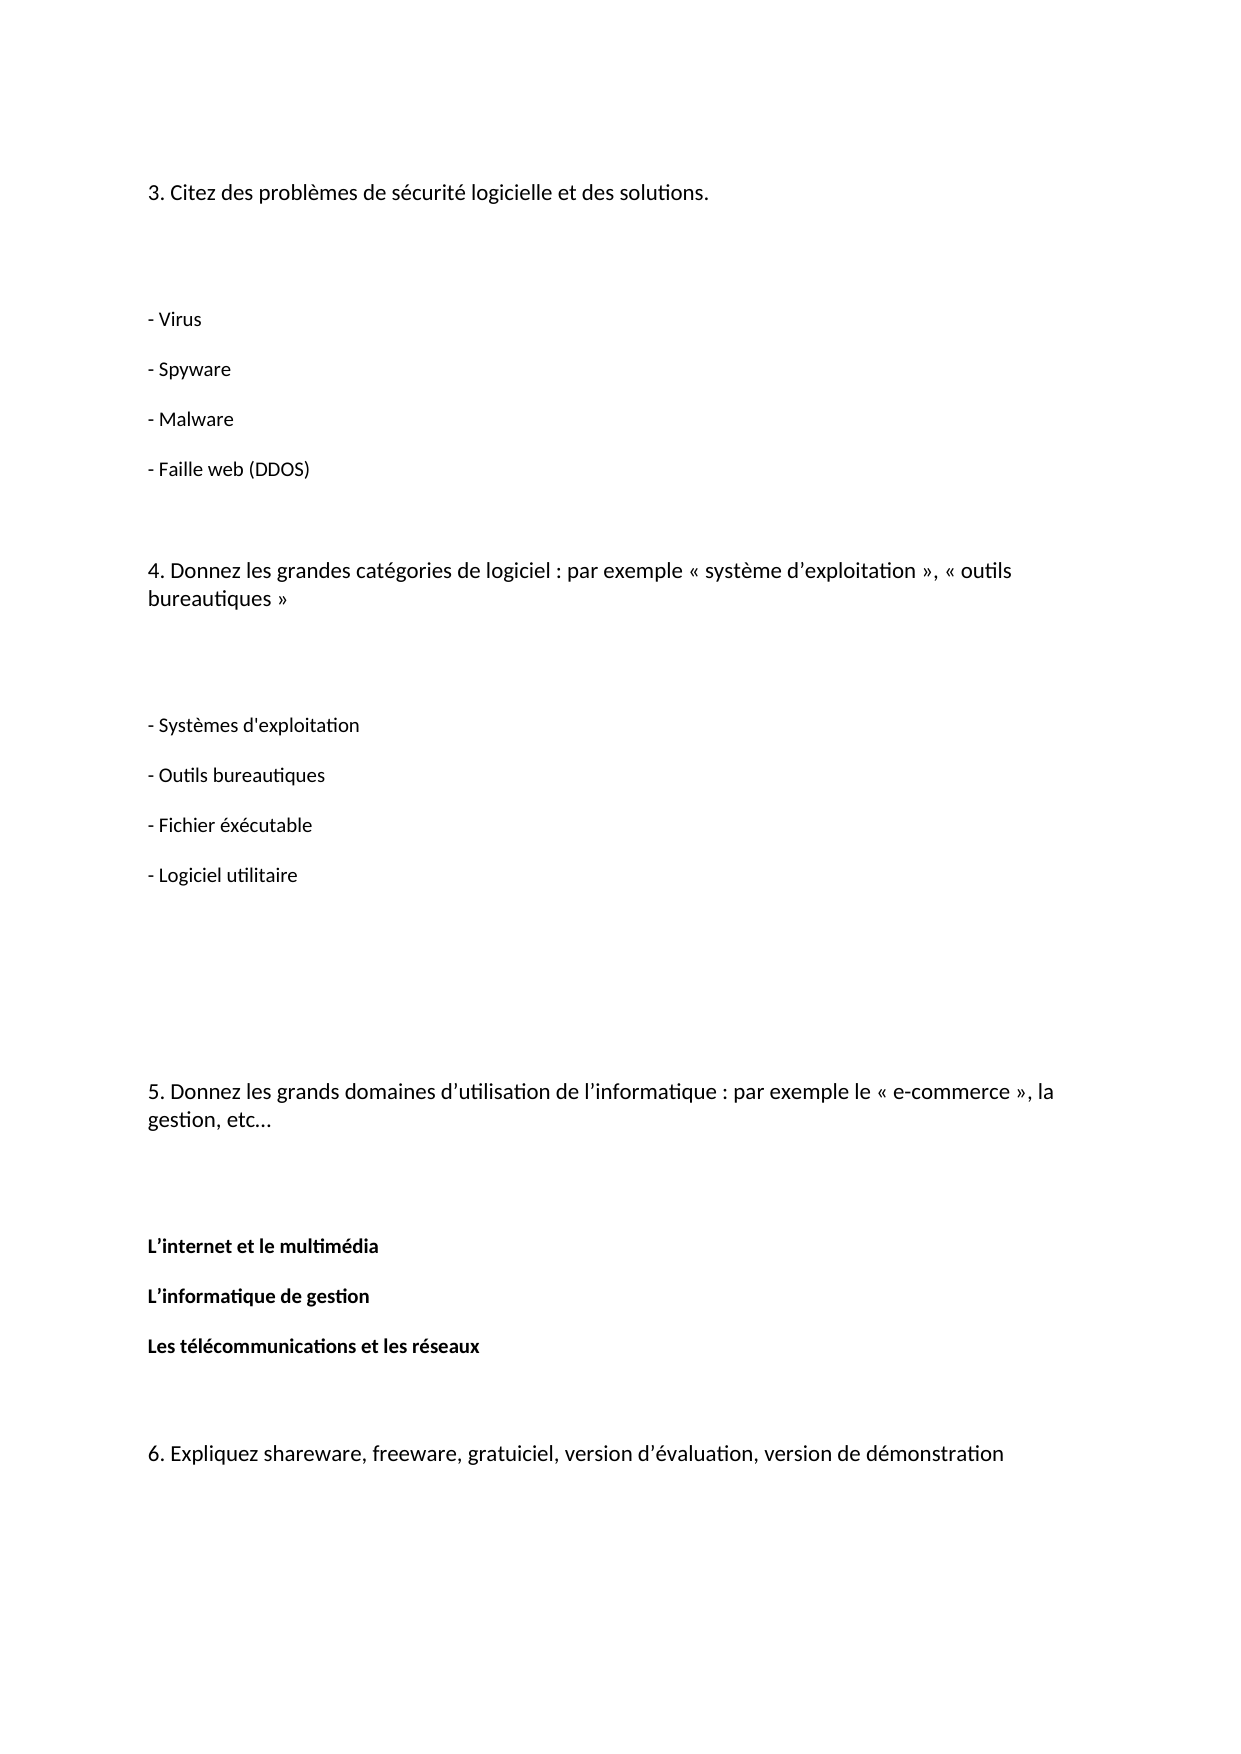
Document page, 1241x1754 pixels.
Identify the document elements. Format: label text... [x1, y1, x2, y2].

text 3. Citez des problèmes de sécurité logicielle et des solutions. [148, 178, 1093, 206]
text 6. Expliquez shareware, freeware, gratuiciel, version d’évaluation, version de démonstration [148, 1439, 1093, 1467]
text - Outils bureautiques [148, 762, 1093, 788]
text Les télécommunications et les réseaux [148, 1333, 1093, 1358]
text L’informatique de gestion [148, 1283, 1093, 1308]
text - Faille web (DDOS) [148, 456, 1093, 482]
text L’internet et le multimédia [148, 1233, 1093, 1258]
text 4. Donnez les grandes catégories de logiciel : par exemple « système d’exploitation », « outils bureautiques » [148, 556, 1093, 612]
text - Fichier éxécutable [148, 812, 1093, 838]
text - Virus [148, 306, 1093, 332]
text - Logiciel utilitaire [148, 862, 1093, 888]
text - Malware [148, 406, 1093, 432]
text - Systèmes d'exploitation [148, 712, 1093, 738]
text - Spyware [148, 356, 1093, 382]
text 5. Donnez les grands domaines d’utilisation de l’informatique : par exemple le « e-commerce », la gestion, etc… [148, 1077, 1093, 1133]
